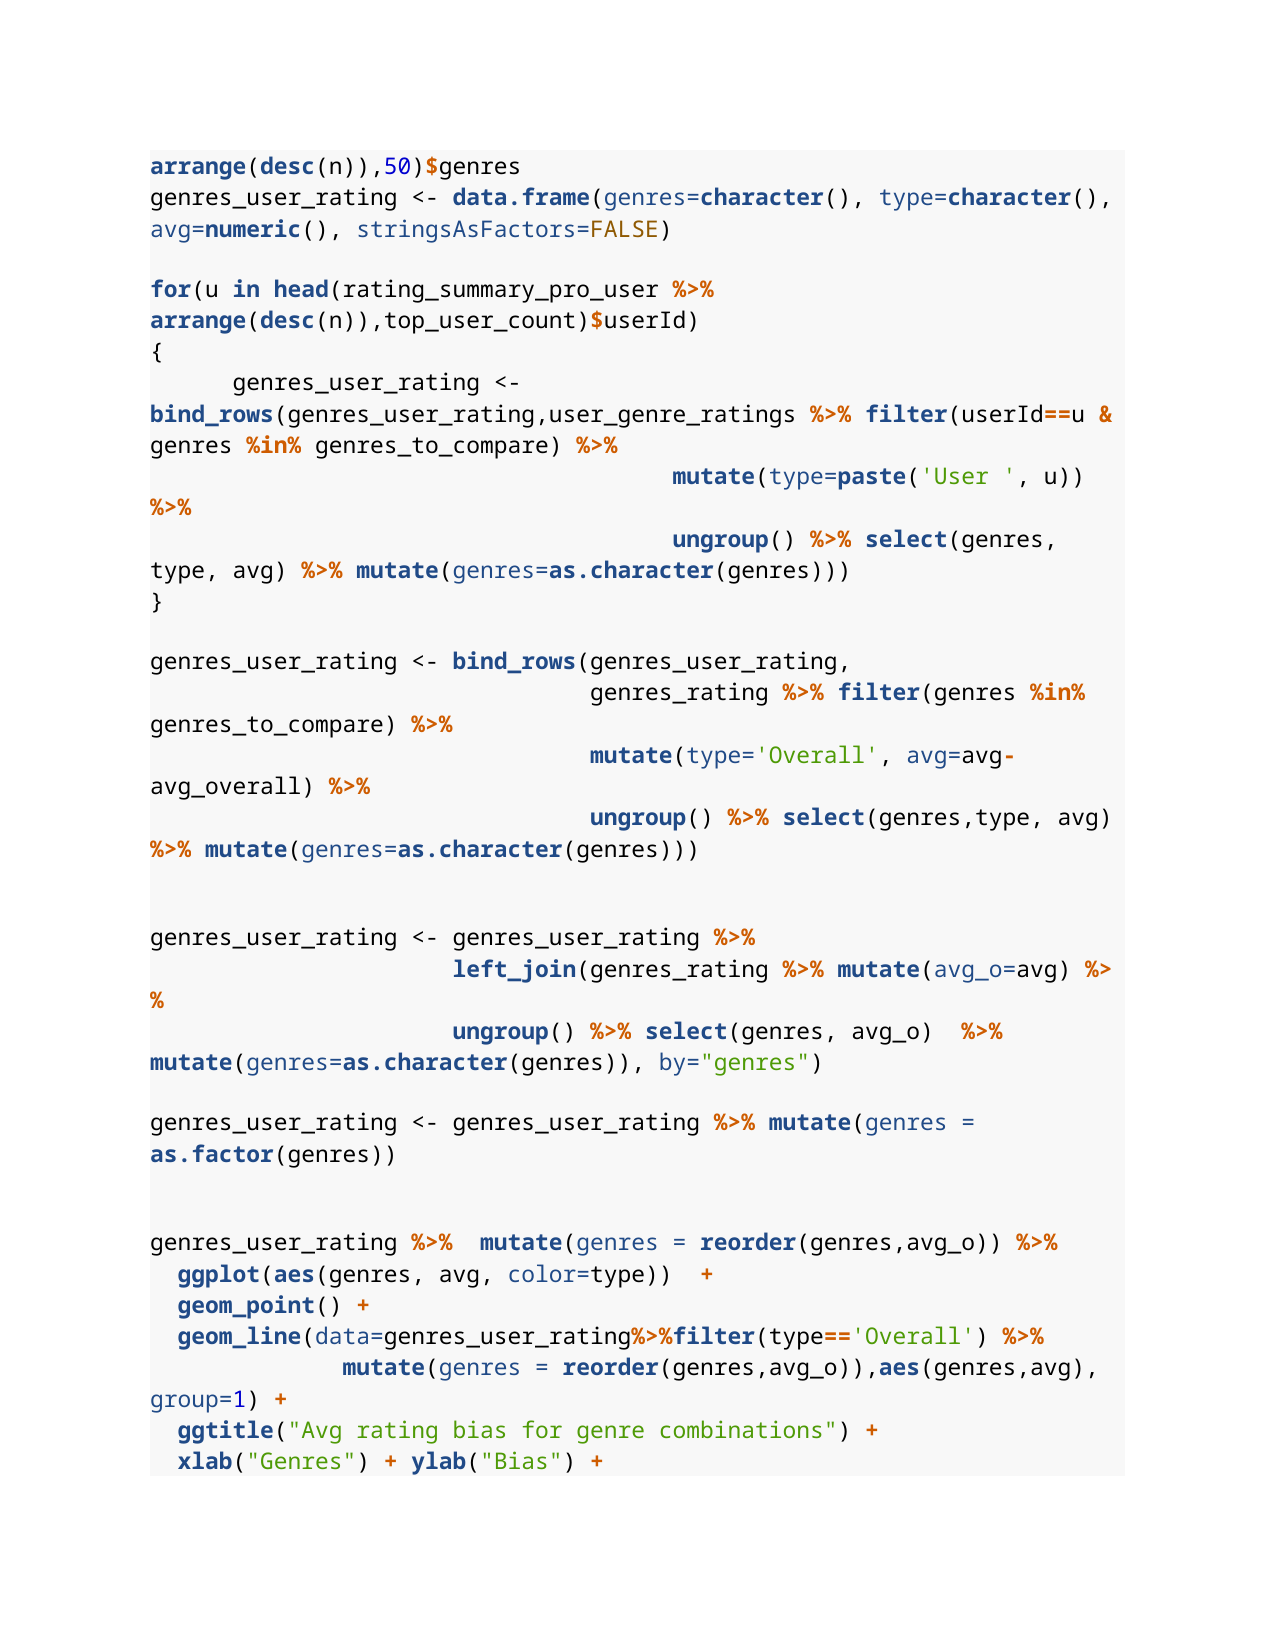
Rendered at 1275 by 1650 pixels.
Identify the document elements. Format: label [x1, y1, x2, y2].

text [150, 150, 1125, 1476]
